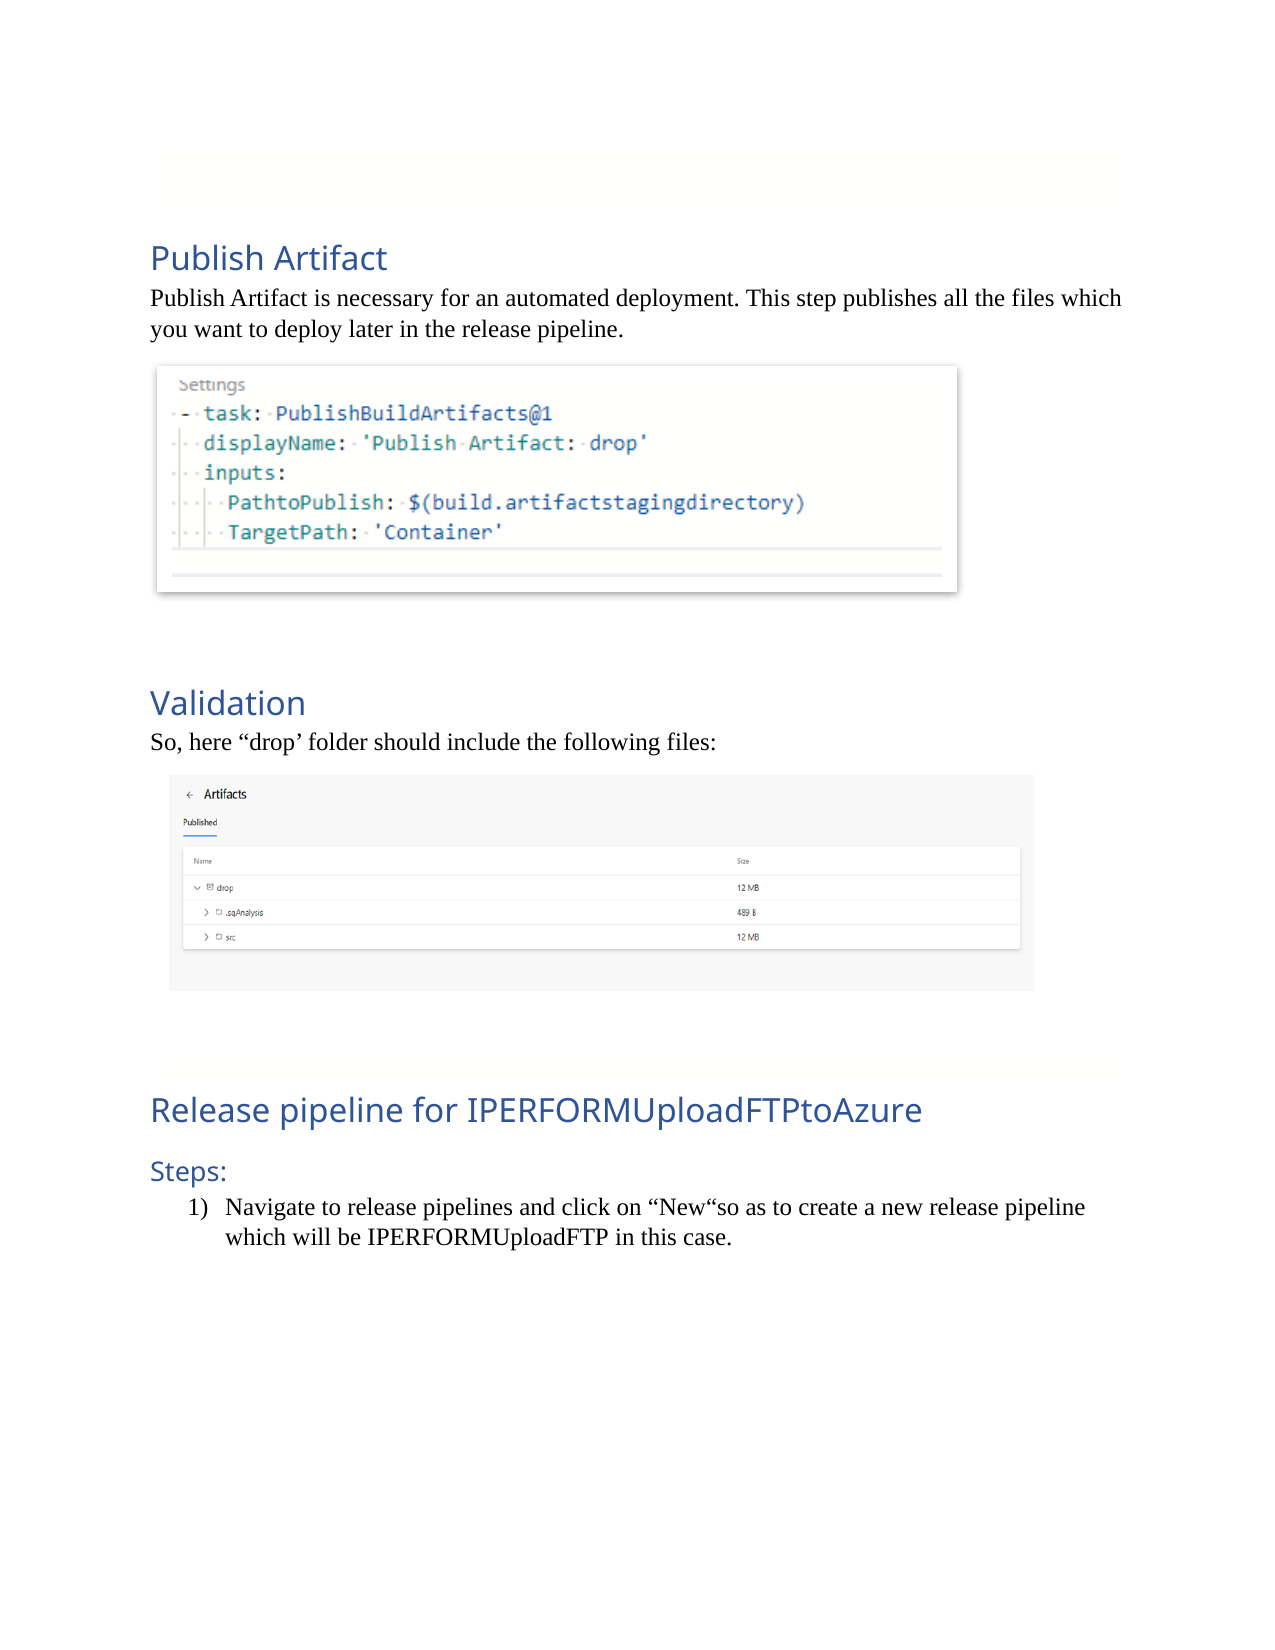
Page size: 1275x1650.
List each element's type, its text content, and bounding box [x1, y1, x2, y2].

subtitle Steps: [150, 1152, 1125, 1189]
picture [172, 380, 942, 577]
subtitle Validation [150, 679, 1125, 725]
text Release pipeline for IPERFORMUploadFTPtoAzure [150, 1086, 1125, 1132]
list Navigate to release pipelines and click on “New“so as to create a new release pipeline which will be IPERFORMUploadFTP in this case. [187, 1192, 1125, 1251]
text So, here “drop’ folder should include the following files: [150, 727, 1125, 756]
subtitle Publish Artifact [150, 234, 1125, 280]
text Publish Artifact is necessary for an automated deployment. This step publishes all the files which you want to deploy later in the release pipeline. [150, 283, 1125, 342]
